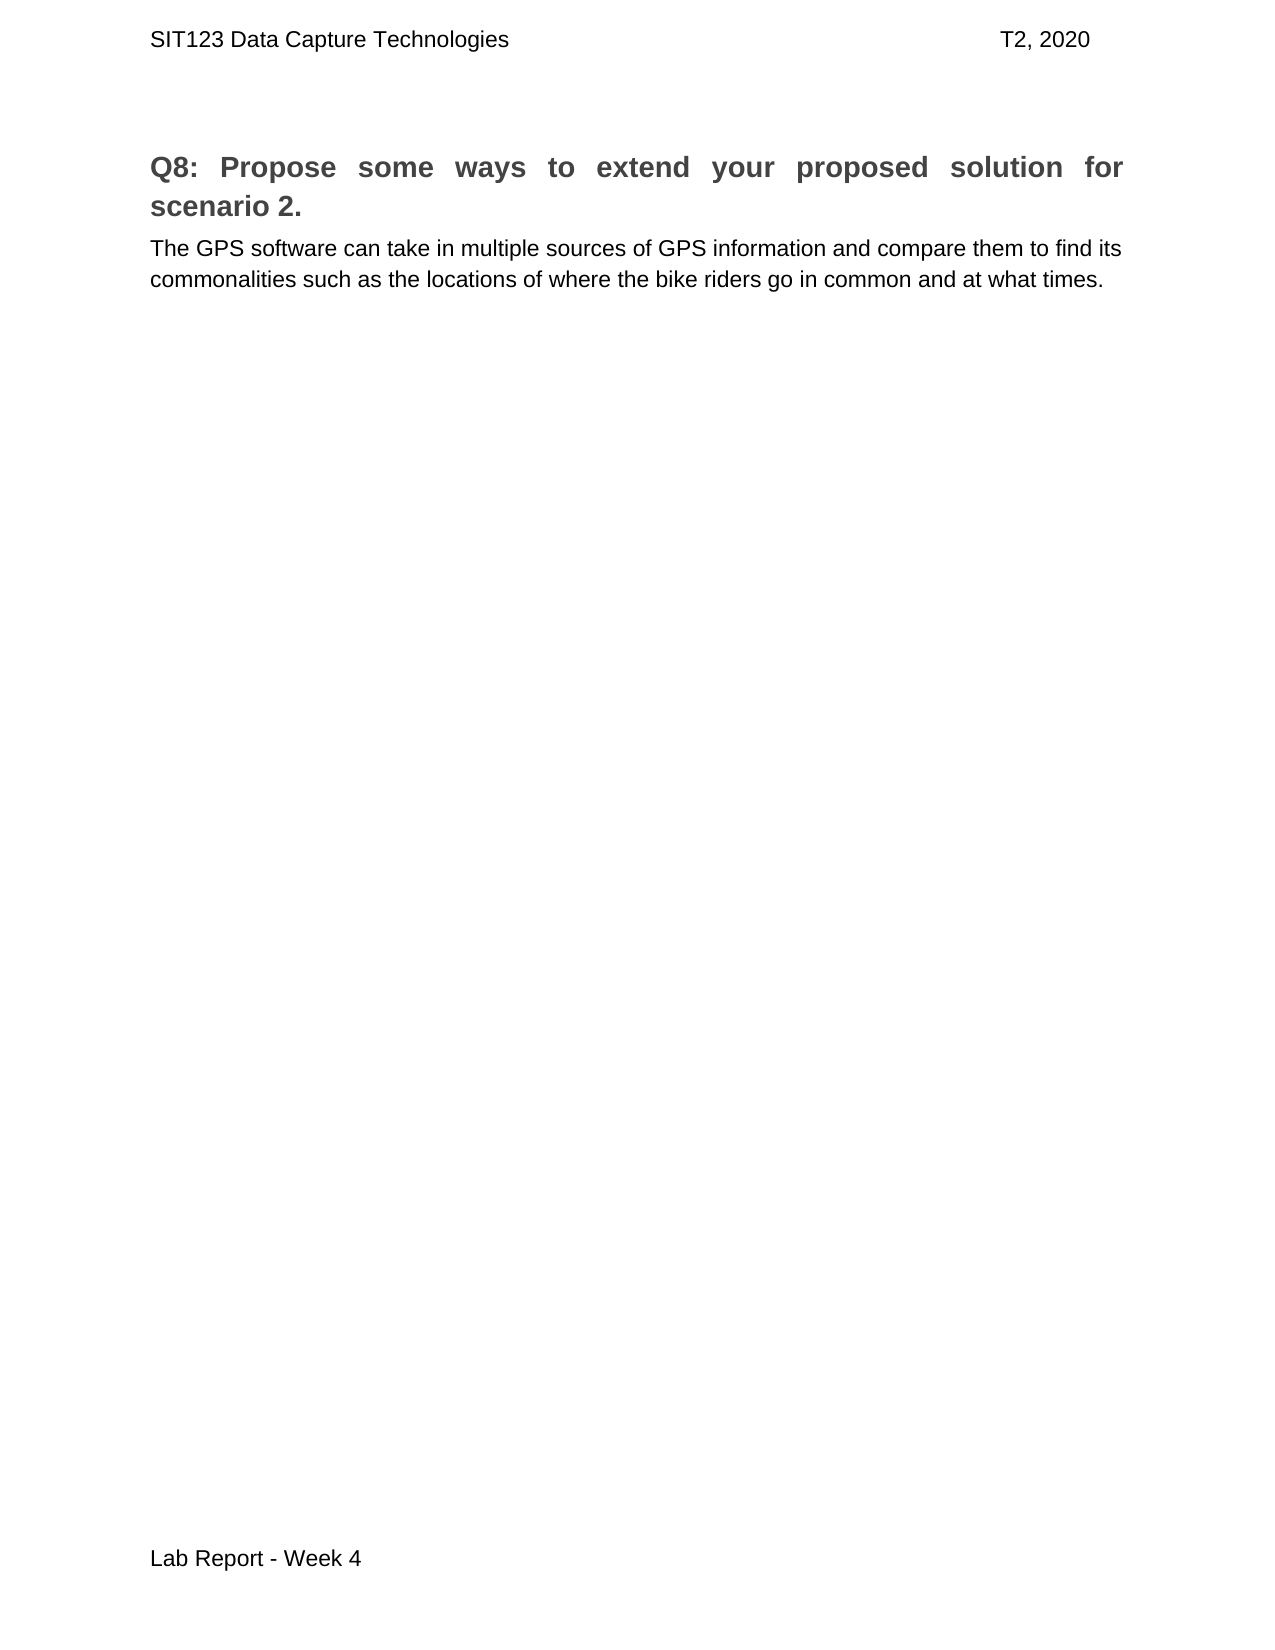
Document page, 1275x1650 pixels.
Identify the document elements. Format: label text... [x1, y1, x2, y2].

subtitle Q8: Propose some ways to extend your proposed solution for scenario 2. [150, 150, 1125, 222]
text The GPS software can take in multiple sources of GPS information and compare them to find its commonalities such as the locations of where the bike riders go in common and at what times. [150, 235, 1125, 292]
